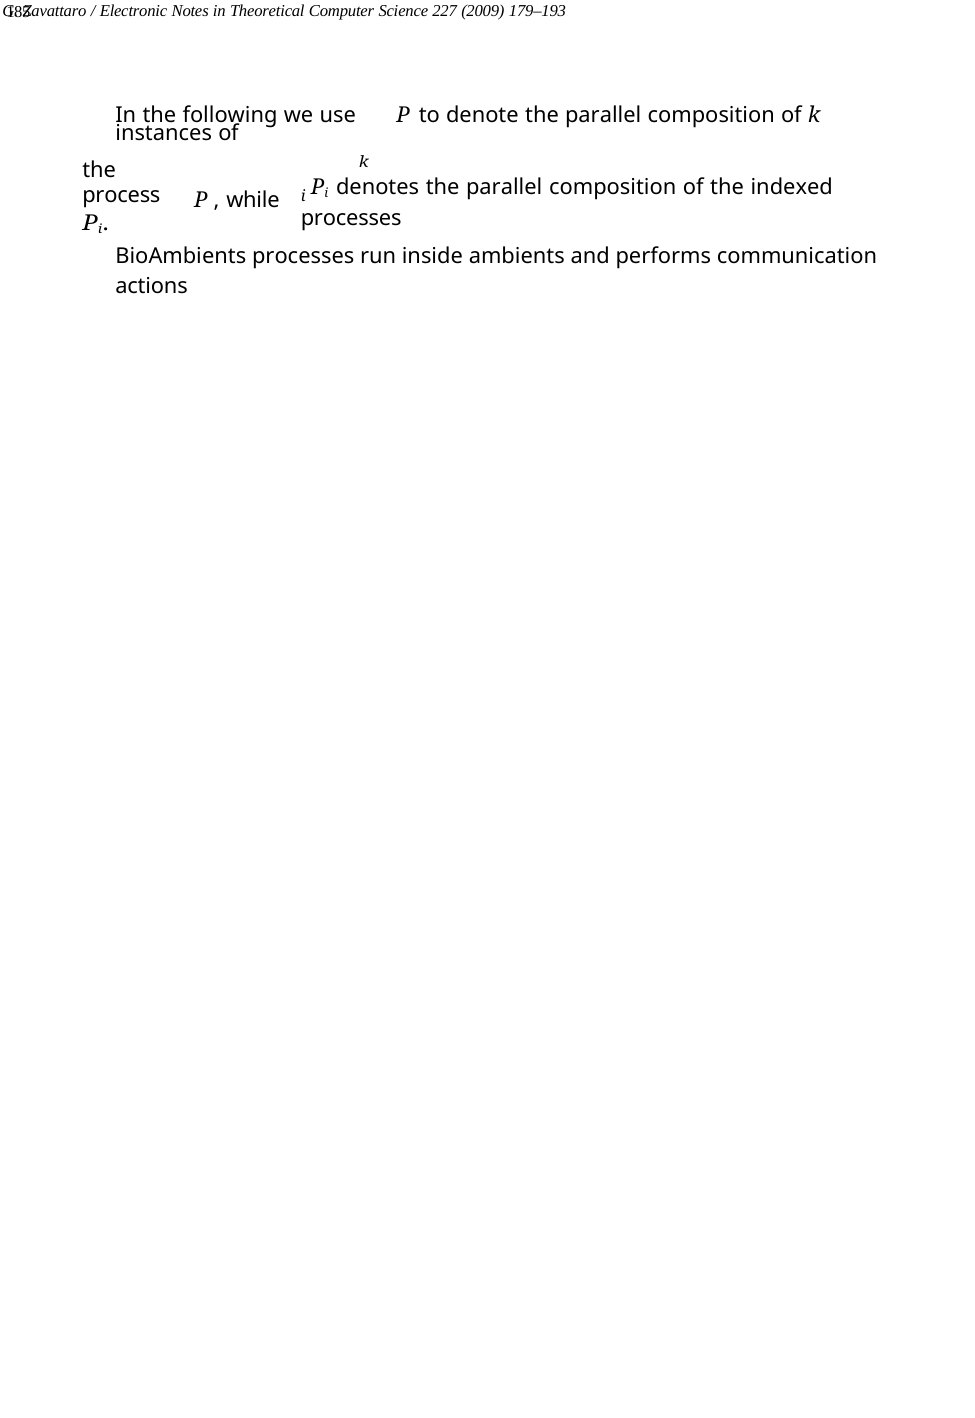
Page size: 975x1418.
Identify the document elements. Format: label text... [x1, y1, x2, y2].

text Pi. [82, 207, 188, 236]
text the process [82, 158, 188, 207]
text i Pi denotes the parallel composition of the indexed processes [301, 170, 912, 231]
text BioAmbients processes run inside ambients and performs communication actions [115, 240, 912, 300]
text P , while [194, 168, 301, 213]
text In the following we use P to denote the parallel composition of k instances of [115, 108, 912, 144]
